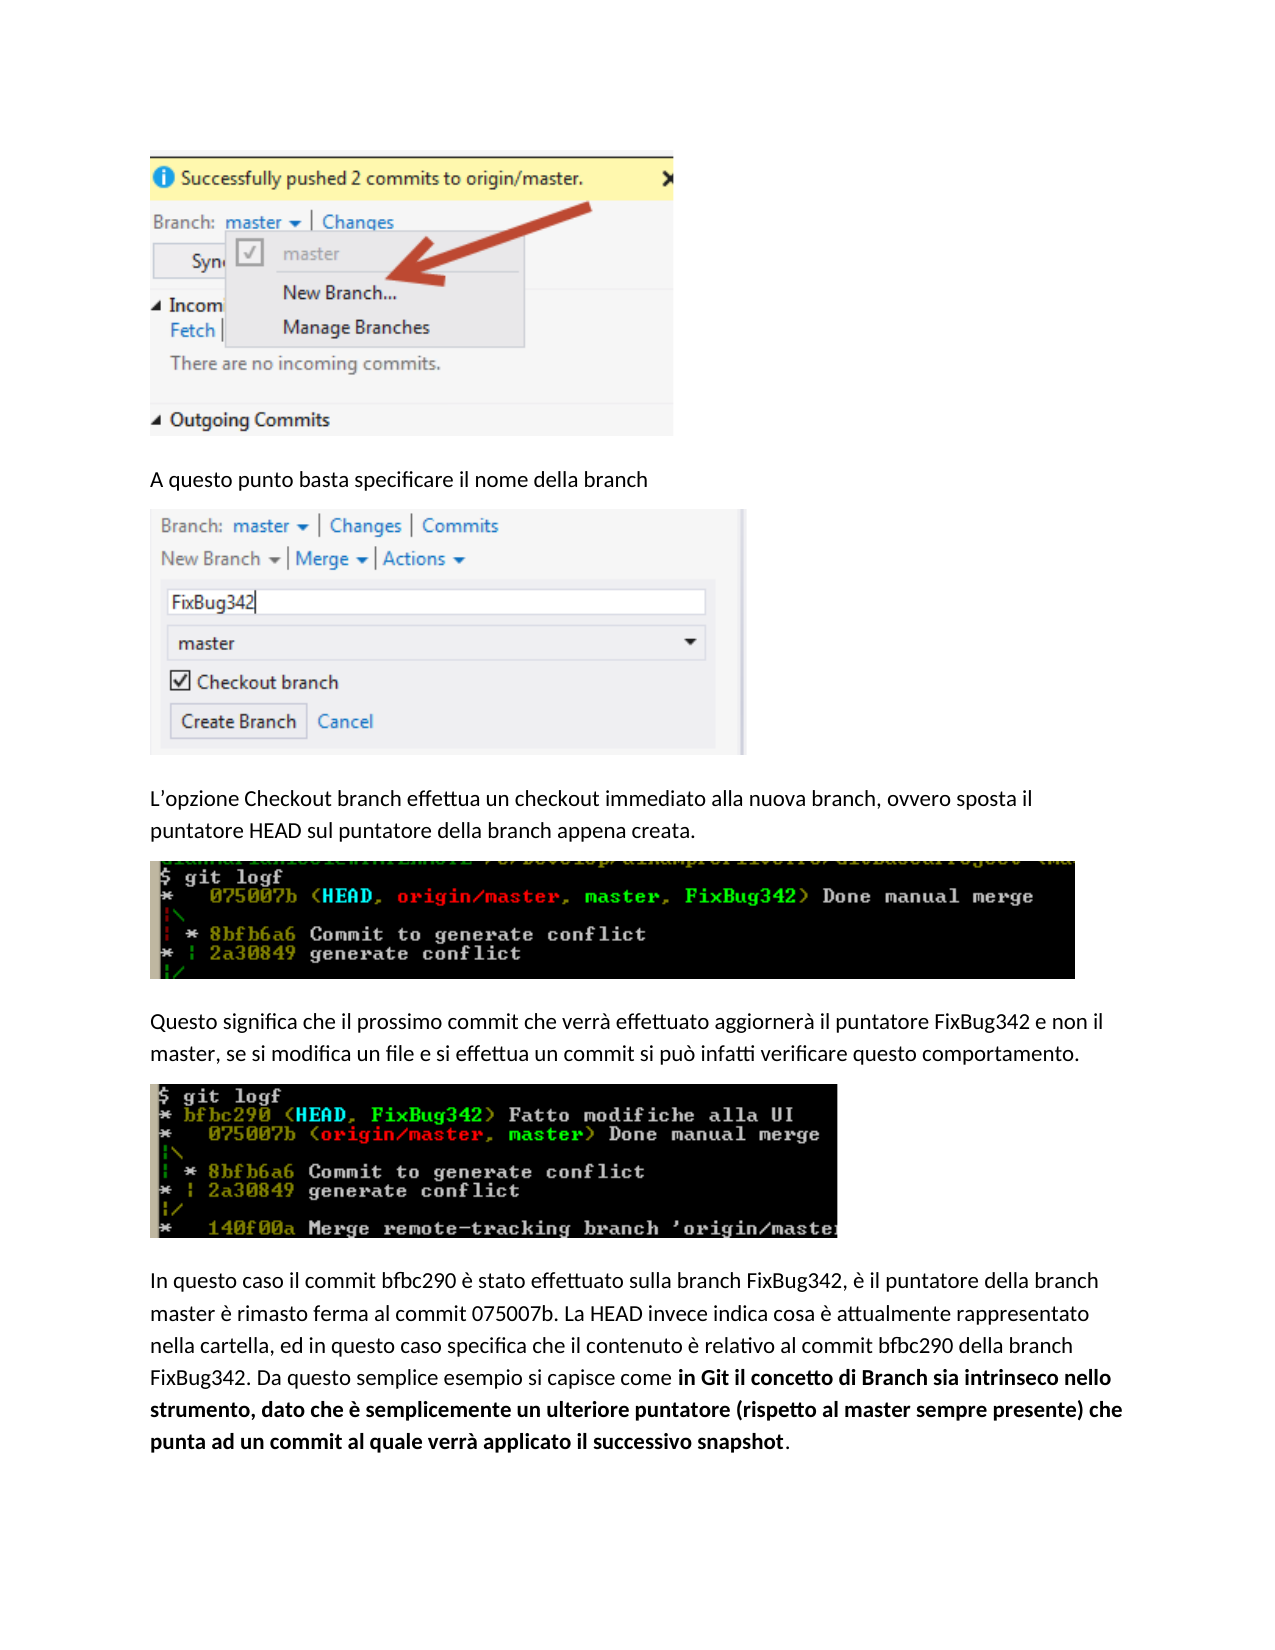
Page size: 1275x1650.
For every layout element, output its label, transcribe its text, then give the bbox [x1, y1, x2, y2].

text A questo punto basta specificare il nome della branch [150, 465, 1125, 493]
picture [150, 861, 1075, 979]
picture [150, 150, 674, 436]
text Questo significa che il prossimo commit che verrà effettuato aggiornerà il puntatore FixBug342 e non il master, se si modifica un file e si effettua un commit si può infatti verificare questo comportamento. [150, 1007, 1125, 1068]
picture [150, 1084, 838, 1238]
text L’opzione Checkout branch effettua un checkout immediato alla nuova branch, ovvero sposta il puntatore HEAD sul puntatore della branch appena creata. [150, 784, 1125, 844]
text In questo caso il commit bfbc290 è stato effettuato sulla branch FixBug342, è il puntatore della branch master è rimasto ferma al commit 075007b. La HEAD invece indica cosa è attualmente rappresentato nella cartella, ed in questo caso specifica che il contenuto è relativo al commit bfbc290 della branch FixBug342. Da questo semplice esempio si capisce come in Git il concetto di Branch sia intrinseco nello strumento, dato che è semplicemente un ulteriore puntatore (rispetto al master sempre presente) che punta ad un commit al quale verrà applicato il successivo snapshot. [150, 1267, 1125, 1456]
picture [150, 509, 747, 755]
